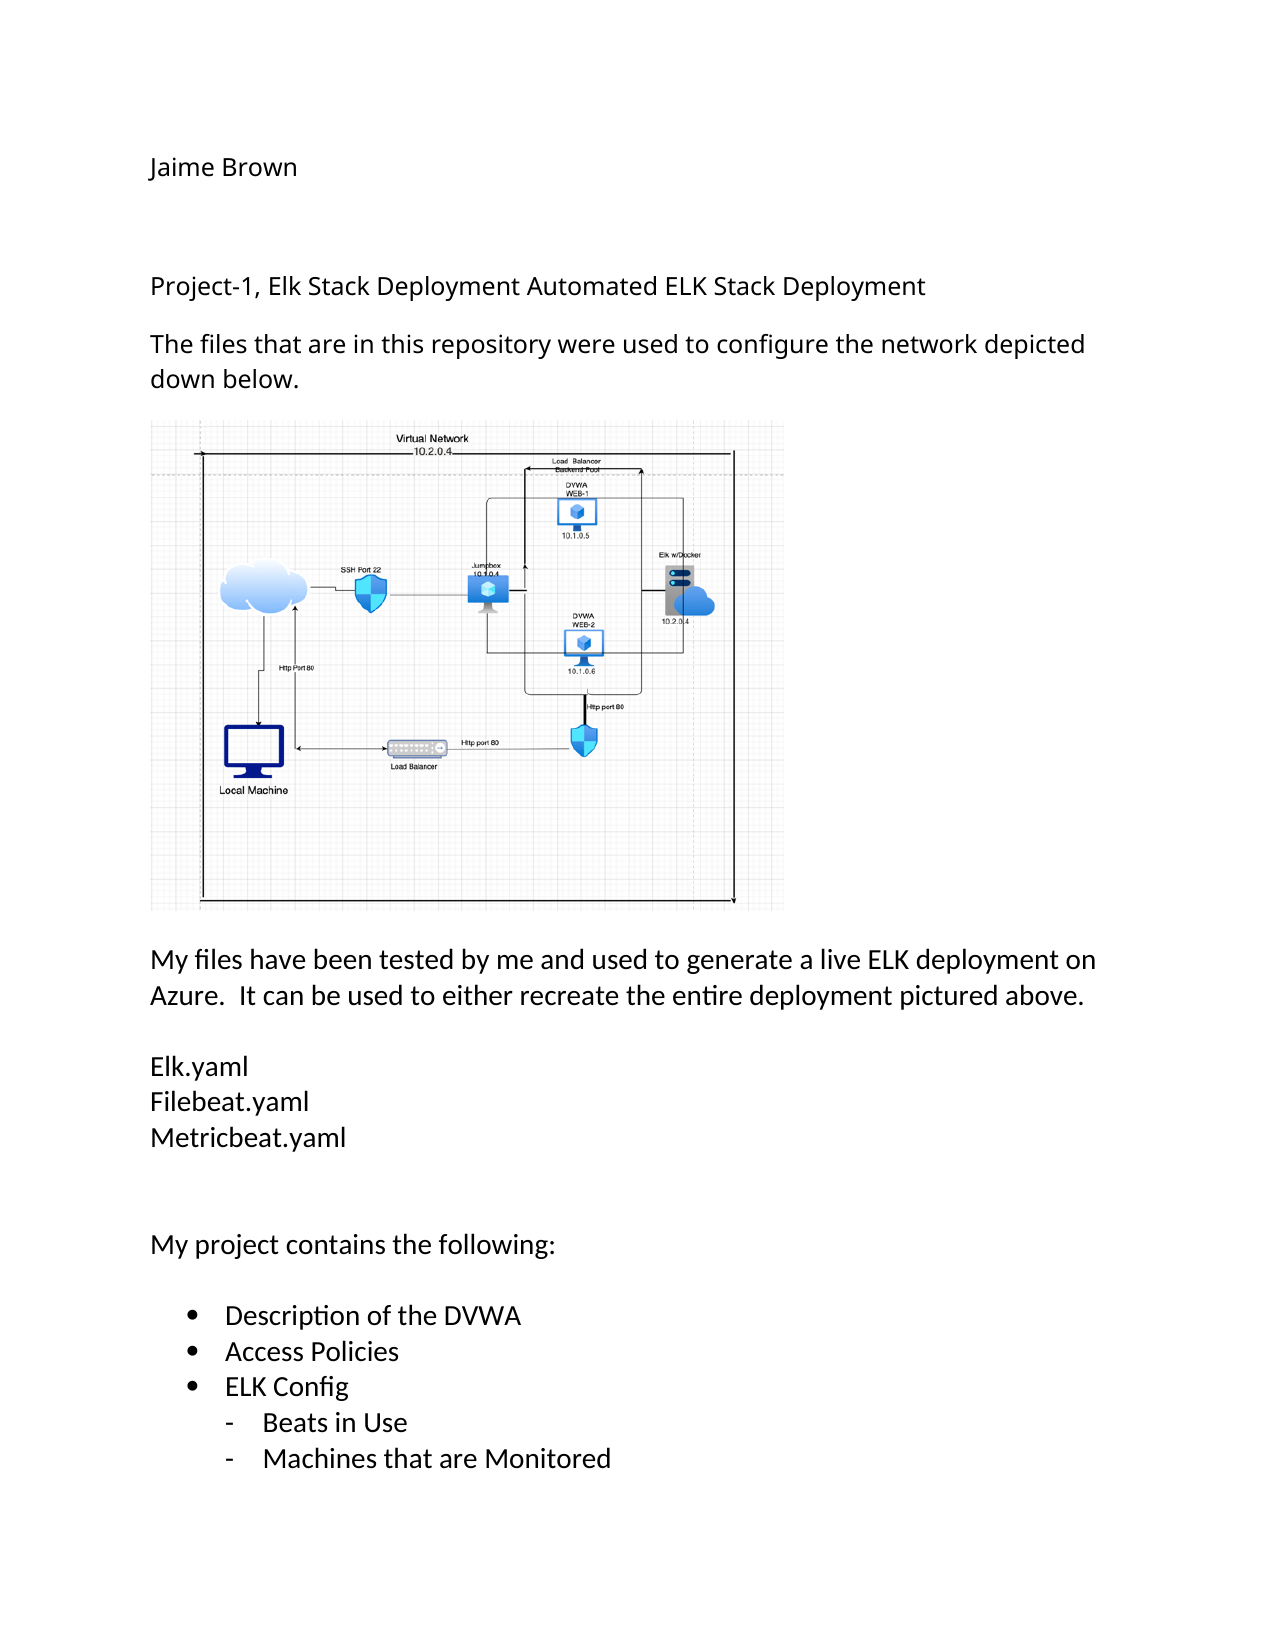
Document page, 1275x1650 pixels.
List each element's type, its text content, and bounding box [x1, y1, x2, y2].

text Filebeat.yaml [150, 1083, 1125, 1119]
text Elk.yaml [150, 1048, 1125, 1083]
list Machines that are Monitored [225, 1440, 1125, 1475]
list Access Policies [187, 1333, 1125, 1368]
text The files that are in this repository were used to configure the network depicted down below. [150, 327, 1125, 395]
text My project contains the following: [150, 1226, 1125, 1262]
list Beats in Use [225, 1404, 1125, 1440]
text My files have been tested by me and used to generate a live ELK deployment on Azure. It can be used to either recreate the entire deployment pictured above. [150, 941, 1125, 1012]
text Jaime Brown [150, 150, 1125, 184]
text Project-1, Elk Stack Deployment Automated ELK Stack Deployment [150, 268, 1125, 302]
text Metricbeat.yaml [150, 1119, 1125, 1155]
list Description of the DVWA [187, 1297, 1125, 1333]
picture [150, 420, 784, 911]
list ELK Config [187, 1368, 1125, 1404]
